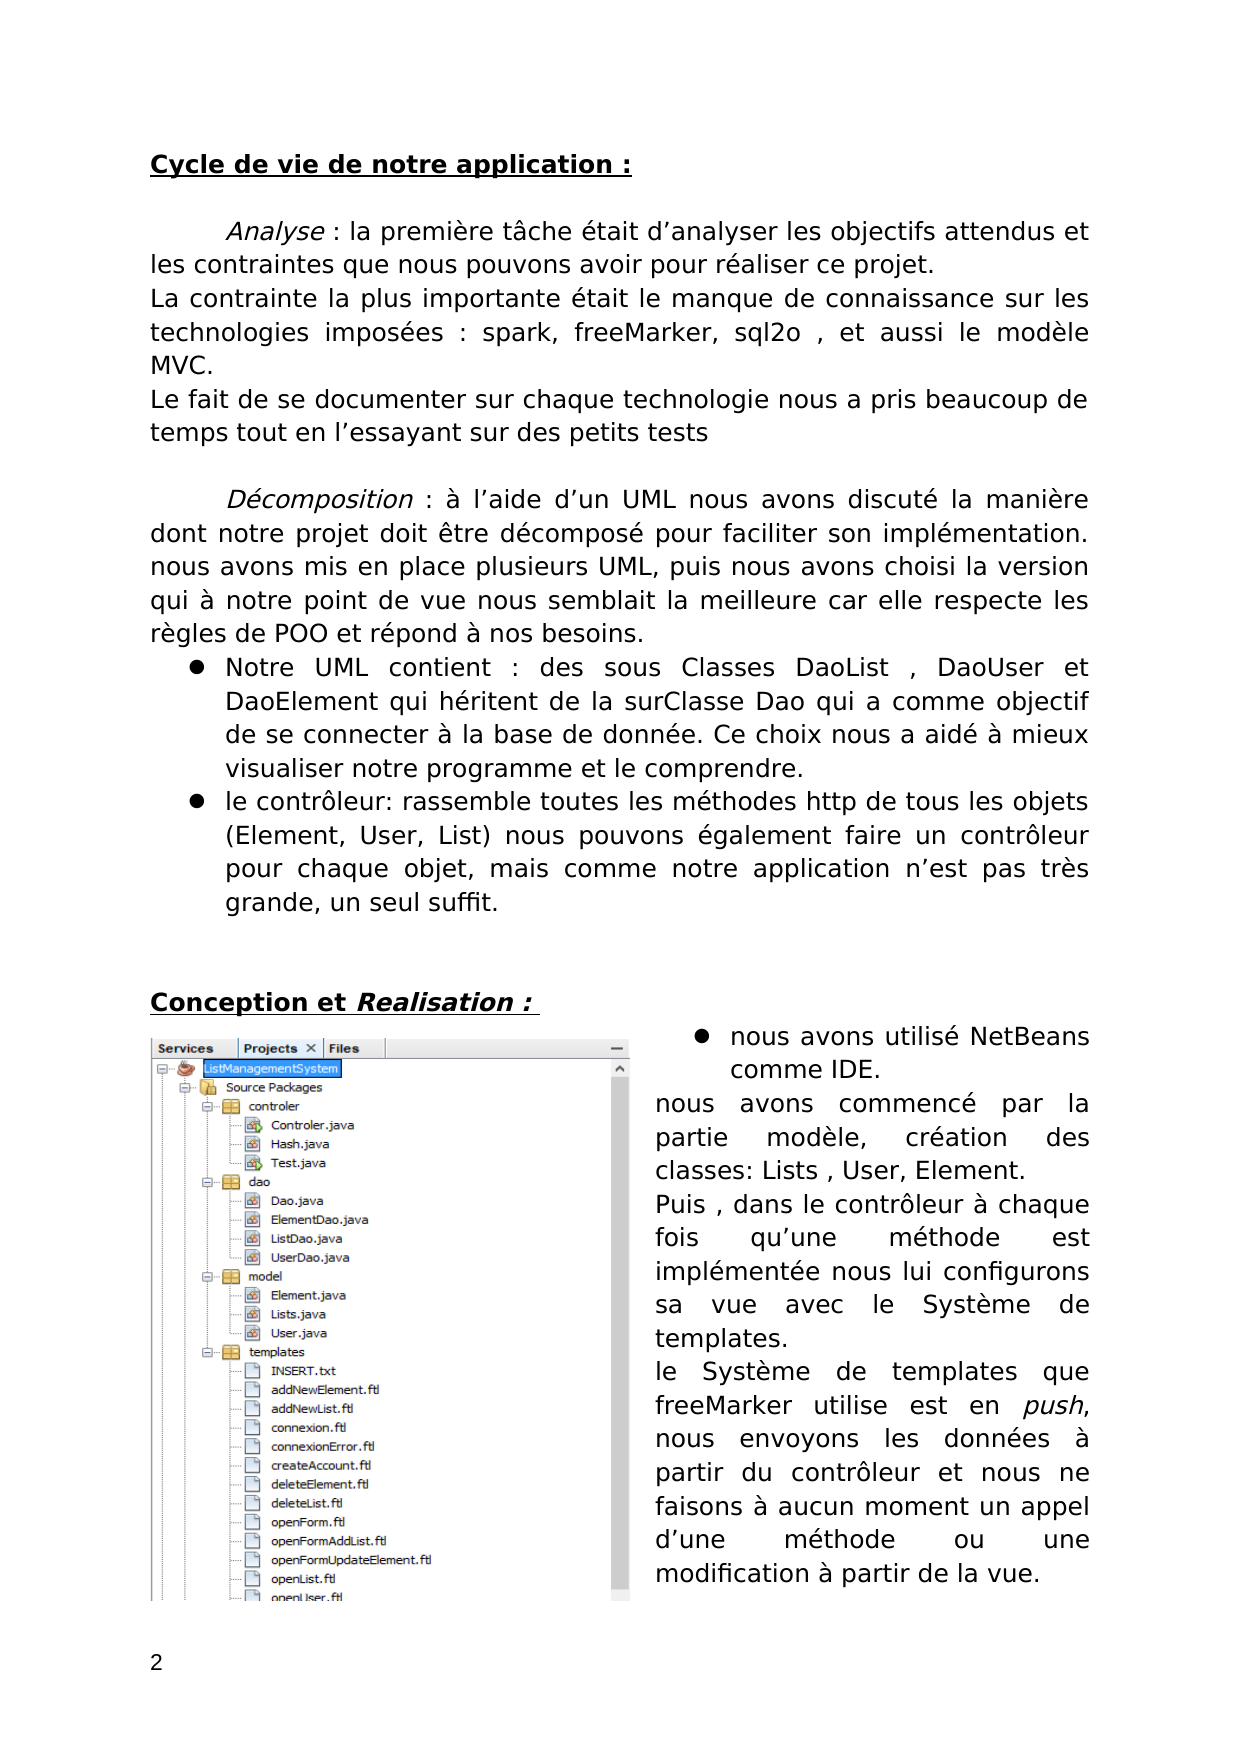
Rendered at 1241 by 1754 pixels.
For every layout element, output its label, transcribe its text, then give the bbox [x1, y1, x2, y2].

text nous avons commencé par la partie modèle, création des classes: Lists , User, Element. [636, 1089, 1090, 1185]
text Décomposition : à l’aide d’un UML nous avons discuté la manière dont notre projet doit être décomposé pour faciliter son implémentation. nous avons mis en place plusieurs UML, puis nous avons choisi la version qui à notre point de vue nous semblait la meilleure car elle respecte les règles de POO et répond à nos besoins. [150, 485, 1090, 649]
text le Système de templates que freeMarker utilise est en push, nous envoyons les données à partir du contrôleur et nous ne faisons à aucun moment un appel d’une méthode ou une modification à partir de la vue. [636, 1357, 1090, 1588]
list le contrôleur: rassemble toutes les méthodes http de tous les objets (Element, User, List) nous pouvons également faire un contrôleur pour chaque objet, mais comme notre application n’est pas très grande, un seul suffit. [187, 787, 1090, 917]
picture [150, 1038, 636, 1601]
text Conception et Realisation : [150, 988, 1090, 1018]
text Le fait de se documenter sur chaque technologie nous a pris beaucoup de temps tout en l’essayant sur des petits tests [150, 385, 1090, 447]
text Puis , dans le contrôleur à chaque fois qu’une méthode est implémentée nous lui configurons sa vue avec le Système de templates. [636, 1190, 1090, 1353]
text Analyse : la première tâche était d’analyser les objectifs attendus et les contraintes que nous pouvons avoir pour réaliser ce projet. [150, 217, 1090, 280]
list nous avons utilisé NetBeans comme IDE. [187, 1022, 1090, 1085]
list Notre UML contient : des sous Classes DaoList , DaoUser et DaoElement qui héritent de la surClasse Dao qui a comme objectif de se connecter à la base de donnée. Ce choix nous a aidé à mieux visualiser notre programme et le comprendre. [187, 653, 1090, 783]
text La contrainte la plus importante était le manque de connaissance sur les technologies imposées : spark, freeMarker, sql2o , et aussi le modèle MVC. [150, 284, 1090, 380]
text Cycle de vie de notre application : [150, 150, 1090, 179]
